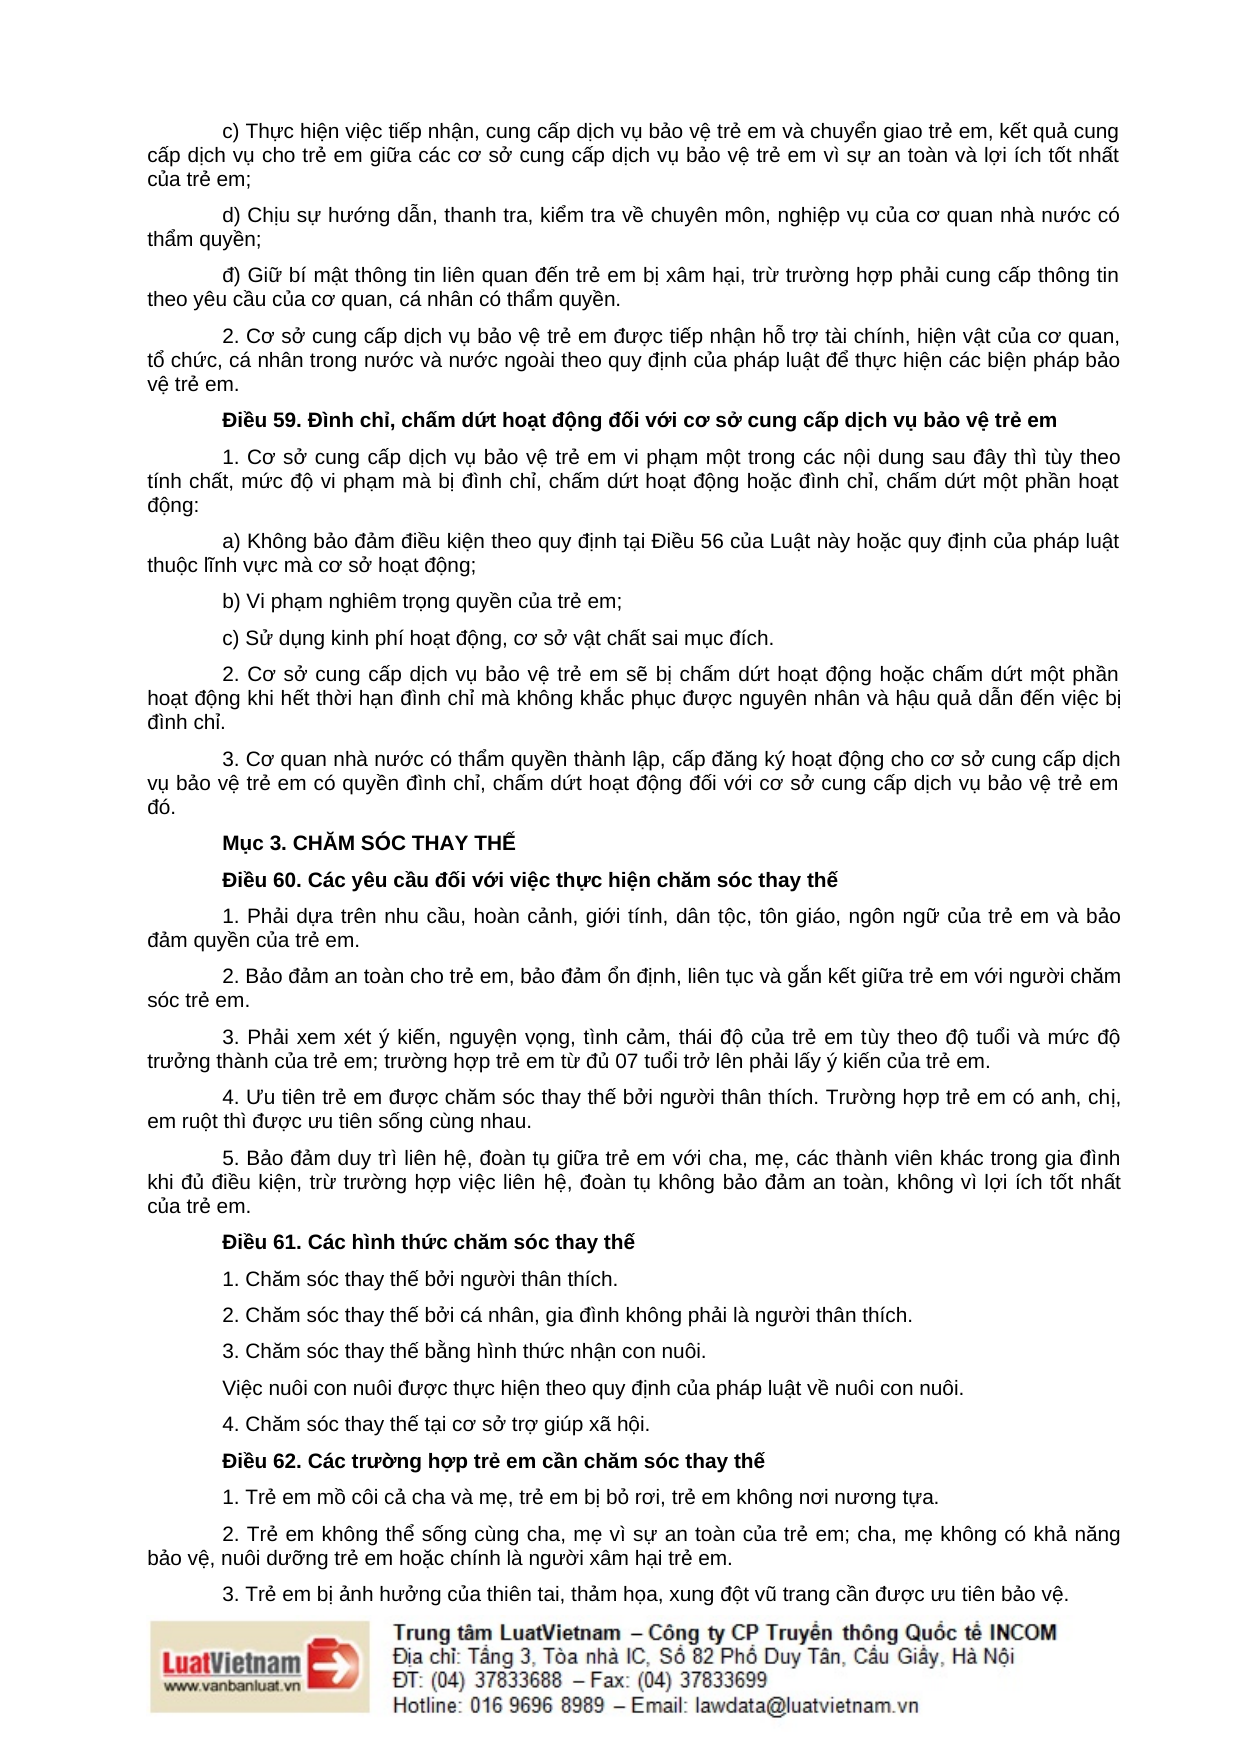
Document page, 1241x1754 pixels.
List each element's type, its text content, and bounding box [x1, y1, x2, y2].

text Việc nuôi con nuôi được thực hiện theo quy định của pháp luật về nuôi con nuôi. [147, 1376, 1122, 1400]
text 1. Phải dựa trên nhu cầu, hoàn cảnh, giới tính, dân tộc, tôn giáo, ngôn ngữ của trẻ em và bảo đảm quyền của trẻ em. [147, 904, 1122, 952]
text 2. Chăm sóc thay thế bởi cá nhân, gia đình không phải là người thân thích. [147, 1303, 1122, 1327]
text 3. Cơ quan nhà nước có thẩm quyền thành lập, cấp đăng ký hoạt động cho cơ sở cung cấp dịch vụ bảo vệ trẻ em có quyền đình chỉ, chấm dứt hoạt động đối với cơ sở cung cấp dịch vụ bảo vệ trẻ em đó. [147, 747, 1122, 818]
picture [146, 1615, 1087, 1732]
text 4. Ưu tiên trẻ em được chăm sóc thay thế bởi người thân thích. Trường hợp trẻ em có anh, chị, em ruột thì được ưu tiên sống cùng nhau. [147, 1085, 1122, 1133]
text 2. Bảo đảm an toàn cho trẻ em, bảo đảm ổn định, liên tục và gắn kết giữa trẻ em với người chăm sóc trẻ em. [147, 964, 1122, 1012]
text 4. Chăm sóc thay thế tại cơ sở trợ giúp xã hội. [147, 1412, 1122, 1436]
text Điều 59. Đình chỉ, chấm dứt hoạt động đối với cơ sở cung cấp dịch vụ bảo vệ trẻ em [147, 408, 1122, 432]
text 5. Bảo đảm duy trì liên hệ, đoàn tụ giữa trẻ em với cha, mẹ, các thành viên khác trong gia đình khi đủ điều kiện, trừ trường hợp việc liên hệ, đoàn tụ không bảo đảm an toàn, không vì lợi ích tốt nhất của trẻ em. [147, 1146, 1122, 1217]
text c) Thực hiện việc tiếp nhận, cung cấp dịch vụ bảo vệ trẻ em và chuyển giao trẻ em, kết quả cung cấp dịch vụ cho trẻ em giữa các cơ sở cung cấp dịch vụ bảo vệ trẻ em vì sự an toàn và lợi ích tốt nhất của trẻ em; [147, 118, 1122, 190]
text c) Sử dụng kinh phí hoạt động, cơ sở vật chất sai mục đích. [147, 626, 1122, 650]
text 1. Cơ sở cung cấp dịch vụ bảo vệ trẻ em vi phạm một trong các nội dung sau đây thì tùy theo tính chất, mức độ vi phạm mà bị đình chỉ, chấm dứt hoạt động hoặc đình chỉ, chấm dứt một phần hoạt động: [147, 444, 1122, 516]
text Điều 60. Các yêu cầu đối với việc thực hiện chăm sóc thay thế [147, 867, 1122, 891]
text d) Chịu sự hướng dẫn, thanh tra, kiểm tra về chuyên môn, nghiệp vụ của cơ quan nhà nước có thẩm quyền; [147, 203, 1122, 251]
text 3. Trẻ em bị ảnh hưởng của thiên tai, thảm họa, xung đột vũ trang cần được ưu tiên bảo vệ. [147, 1582, 1122, 1606]
text b) Vi phạm nghiêm trọng quyền của trẻ em; [147, 589, 1122, 613]
text 3. Chăm sóc thay thế bằng hình thức nhận con nuôi. [147, 1339, 1122, 1363]
text 3. Phải xem xét ý kiến, nguyện vọng, tình cảm, thái độ của trẻ em tùy theo độ tuổi và mức độ trưởng thành của trẻ em; trường hợp trẻ em từ đủ 07 tuổi trở lên phải lấy ý kiến của trẻ em. [147, 1025, 1122, 1073]
text 1. Chăm sóc thay thế bởi người thân thích. [147, 1266, 1122, 1290]
text 2. Trẻ em không thể sống cùng cha, mẹ vì sự an toàn của trẻ em; cha, mẹ không có khả năng bảo vệ, nuôi dưỡng trẻ em hoặc chính là người xâm hại trẻ em. [147, 1522, 1122, 1569]
text Mục 3. CHĂM SÓC THAY THẾ [147, 831, 1122, 855]
text a) Không bảo đảm điều kiện theo quy định tại Điều 56 của Luật này hoặc quy định của pháp luật thuộc lĩnh vực mà cơ sở hoạt động; [147, 529, 1122, 577]
text Điều 61. Các hình thức chăm sóc thay thế [147, 1230, 1122, 1254]
text 2. Cơ sở cung cấp dịch vụ bảo vệ trẻ em sẽ bị chấm dứt hoạt động hoặc chấm dứt một phần hoạt động khi hết thời hạn đình chỉ mà không khắc phục được nguyên nhân và hậu quả dẫn đến việc bị đình chỉ. [147, 662, 1122, 734]
text 2. Cơ sở cung cấp dịch vụ bảo vệ trẻ em được tiếp nhận hỗ trợ tài chính, hiện vật của cơ quan, tổ chức, cá nhân trong nước và nước ngoài theo quy định của pháp luật để thực hiện các biện pháp bảo vệ trẻ em. [147, 324, 1122, 396]
text 1. Trẻ em mồ côi cả cha và mẹ, trẻ em bị bỏ rơi, trẻ em không nơi nương tựa. [147, 1485, 1122, 1509]
text đ) Giữ bí mật thông tin liên quan đến trẻ em bị xâm hại, trừ trường hợp phải cung cấp thông tin theo yêu cầu của cơ quan, cá nhân có thẩm quyền. [147, 263, 1122, 311]
text Điều 62. Các trường hợp trẻ em cần chăm sóc thay thế [147, 1449, 1122, 1473]
